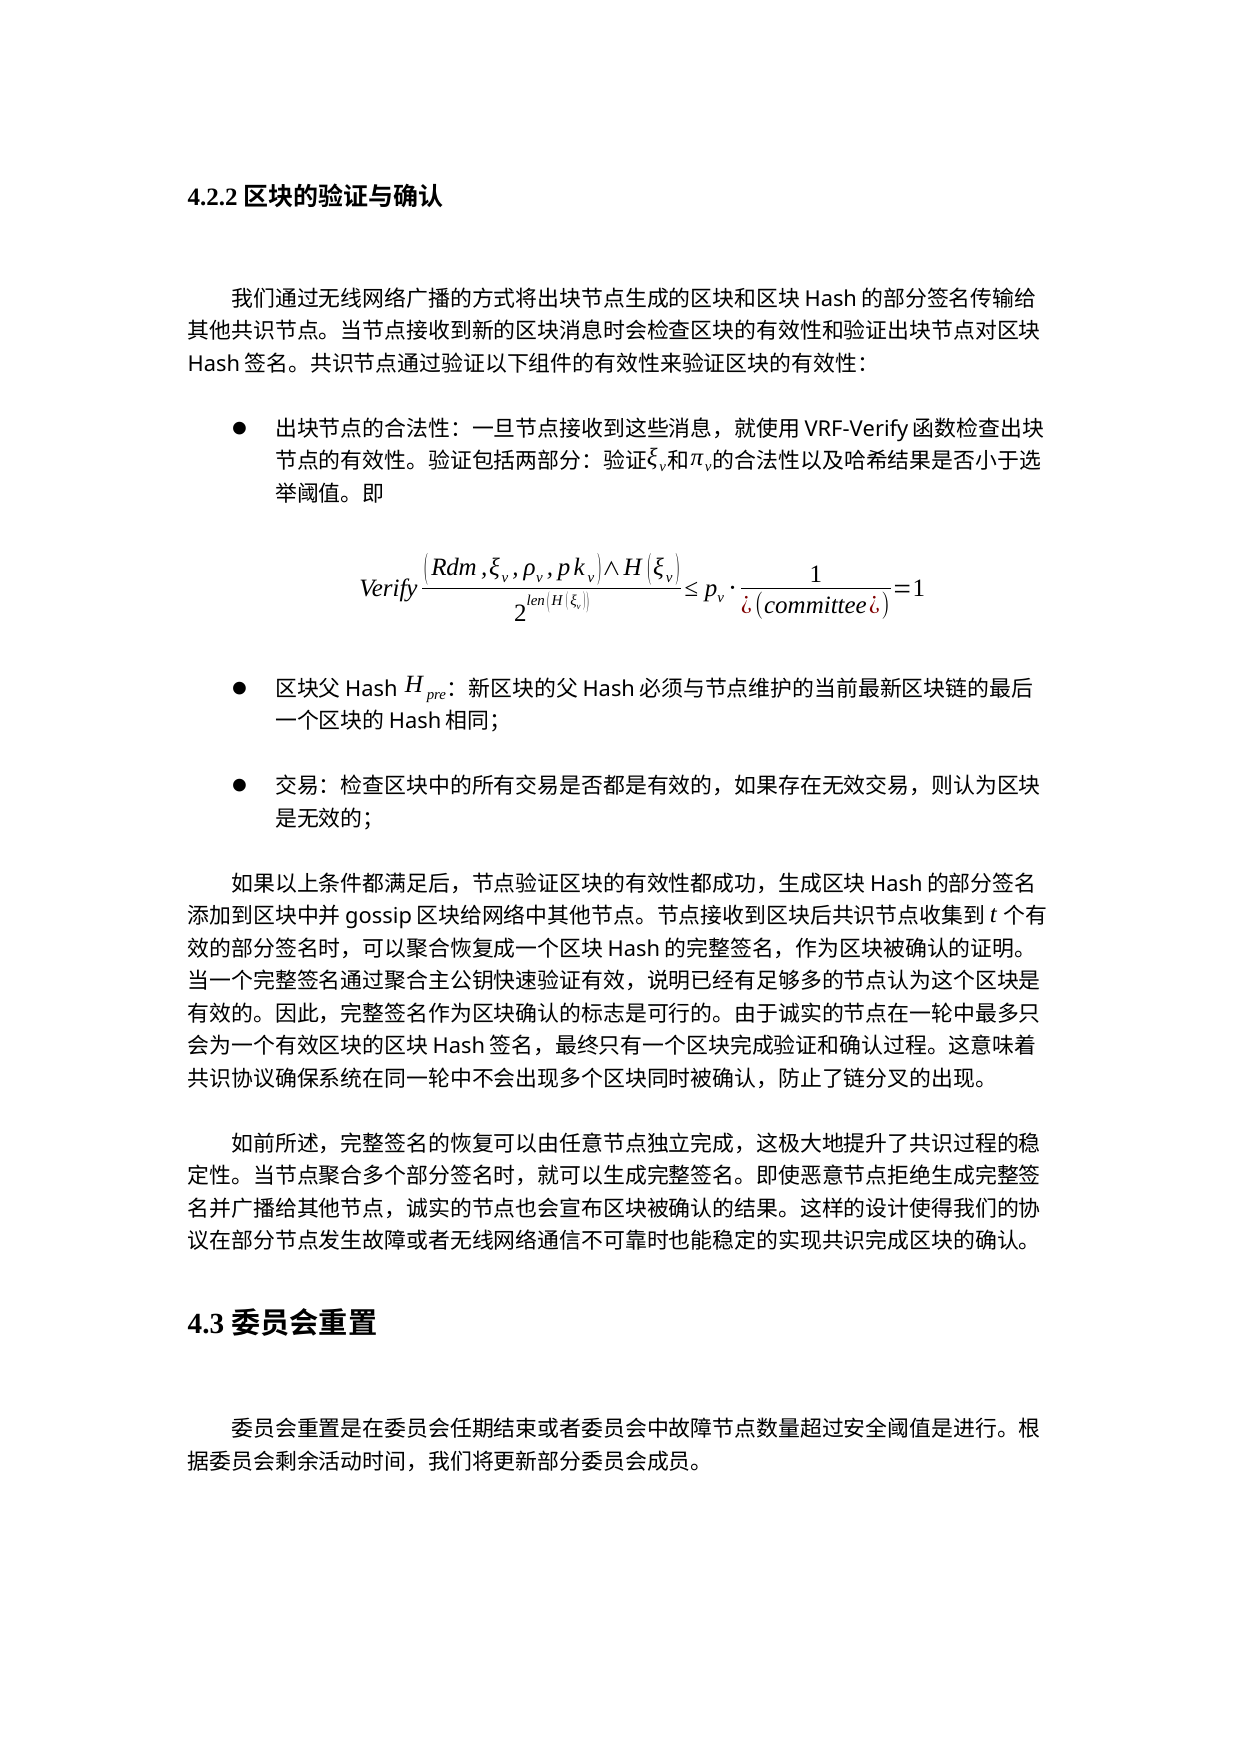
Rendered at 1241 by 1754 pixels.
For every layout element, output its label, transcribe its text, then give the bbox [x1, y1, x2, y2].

text 委员会重置是在委员会任期结束或者委员会中故障节点数量超过安全阈值是进行。根据委员会剩余活动时间，我们将更新部分委员会成员。 [187, 1411, 1053, 1476]
text 4.2.2 区块的验证与确认 [187, 162, 1053, 227]
text 我们通过无线网络广播的方式将出块节点生成的区块和区块Hash的部分签名传输给其他共识节点。当节点接收到新的区块消息时会检查区块的有效性和验证出块节点对区块Hash签名。共识节点通过验证以下组件的有效性来验证区块的有效性： [187, 281, 1053, 378]
text 如前所述，完整签名的恢复可以由任意节点独立完成，这极大地提升了共识过程的稳定性。当节点聚合多个部分签名时，就可以生成完整签名。即使恶意节点拒绝生成完整签名并广播给其他节点，诚实的节点也会宣布区块被确认的结果。这样的设计使得我们的协议在部分节点发生故障或者无线网络通信不可靠时也能稳定的实现共识完成区块的确认。 [187, 1126, 1053, 1256]
list 区块父Hash ：新区块的父Hash必须与节点维护的当前最新区块链的最后一个区块的Hash相同； [231, 671, 1053, 736]
list 出块节点的合法性：一旦节点接收到这些消息，就使用VRF-Verify函数检查出块节点的有效性。验证包括两部分：验证和的合法性以及哈希结果是否小于选举阈值。即 [231, 411, 1053, 508]
text 4.3 委员会重置 [187, 1288, 1053, 1353]
list 交易：检查区块中的所有交易是否都是有效的，如果存在无效交易，则认为区块是无效的； [231, 768, 1053, 833]
text 如果以上条件都满足后，节点验证区块的有效性都成功，生成区块Hash的部分签名添加到区块中并gossip区块给网络中其他节点。节点接收到区块后共识节点收集到 个有效的部分签名时，可以聚合恢复成一个区块Hash的完整签名，作为区块被确认的证明。当一个完整签名通过聚合主公钥快速验证有效，说明已经有足够多的节点认为这个区块是有效的。因此，完整签名作为区块确认的标志是可行的。由于诚实的节点在一轮中最多只会为一个有效区块的区块Hash签名，最终只有一个区块完成验证和确认过程。这意味着共识协议确保系统在同一轮中不会出现多个区块同时被确认，防止了链分叉的出现。 [187, 866, 1053, 1093]
